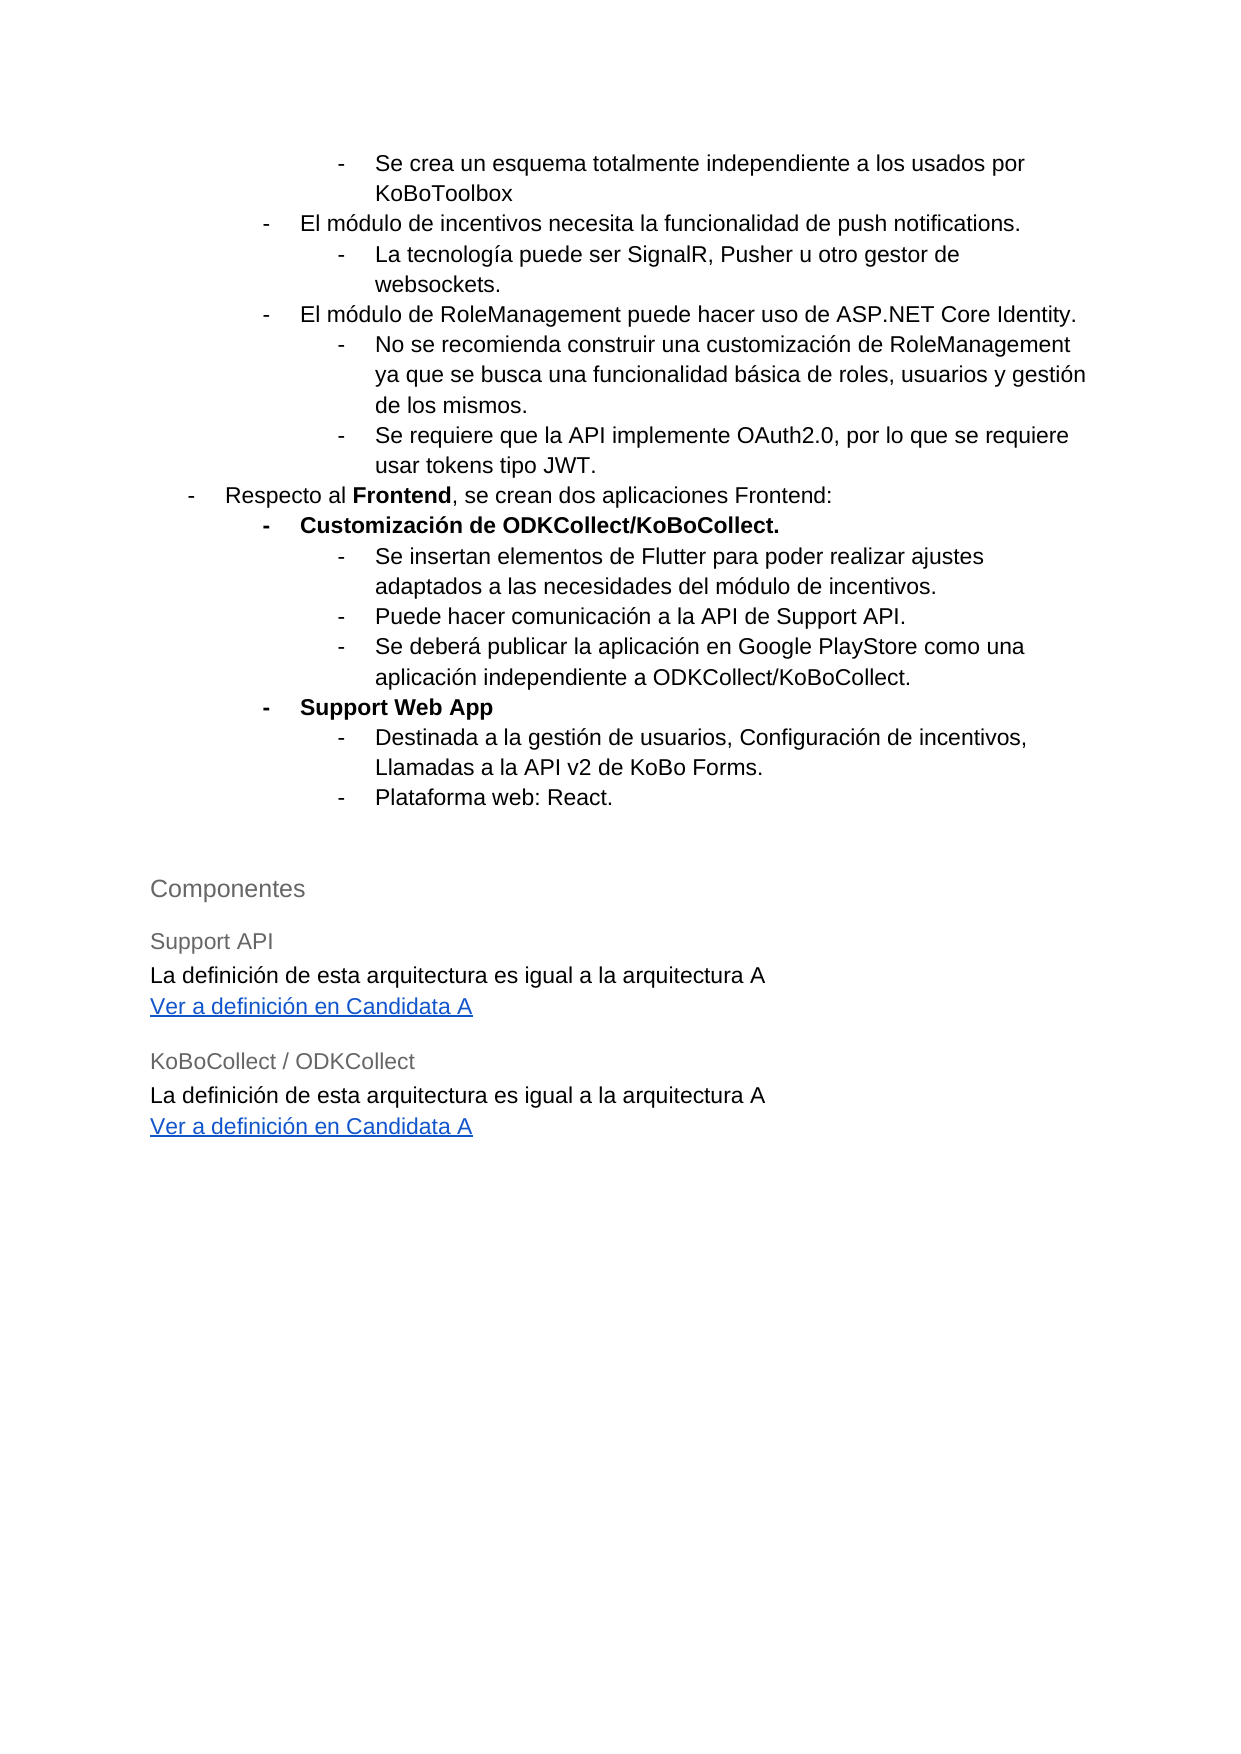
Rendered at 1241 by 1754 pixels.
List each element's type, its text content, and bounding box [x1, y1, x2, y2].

list Se deberá publicar la aplicación en Google PlayStore como una aplicación independiente a ODKCollect/KoBoCollect. [337, 633, 1090, 690]
text La definición de esta arquitectura es igual a la arquitectura A [150, 962, 1090, 989]
list Customización de ODKCollect/KoBoCollect. [262, 512, 1090, 539]
list El módulo de incentivos necesita la funcionalidad de push notifications. [262, 210, 1090, 237]
subtitle Support API [150, 928, 1090, 954]
list Puede hacer comunicación a la API de Support API. [337, 603, 1090, 629]
list La tecnología puede ser SignalR, Pusher u otro gestor de websockets. [337, 241, 1090, 297]
text La definición de esta arquitectura es igual a la arquitectura A [150, 1082, 1090, 1109]
list El módulo de RoleManagement puede hacer uso de ASP.NET Core Identity. [262, 301, 1090, 327]
list Plataforma web: React. [337, 784, 1090, 811]
list No se recomienda construir una customización de RoleManagement ya que se busca una funcionalidad básica de roles, usuarios y gestión de los mismos. [337, 331, 1090, 418]
list Destinada a la gestión de usuarios, Configuración de incentivos, Llamadas a la API v2 de KoBo Forms. [337, 724, 1090, 781]
list Support Web App [262, 694, 1090, 720]
list Se requiere que la API implemente OAuth2.0, por lo que se requiere usar tokens tipo JWT. [337, 422, 1090, 478]
list Respecto al Frontend, se crean dos aplicaciones Frontend: [187, 482, 1090, 509]
subtitle KoBoCollect / ODKCollect [150, 1048, 1090, 1074]
subtitle Componentes [150, 874, 1090, 903]
text Ver a definición en Candidata A [150, 1113, 1090, 1139]
list Se insertan elementos de Flutter para poder realizar ajustes adaptados a las necesidades del módulo de incentivos. [337, 543, 1090, 599]
text Ver a definición en Candidata A [150, 993, 1090, 1019]
list Se crea un esquema totalmente independiente a los usados por KoBoToolbox [337, 150, 1090, 207]
